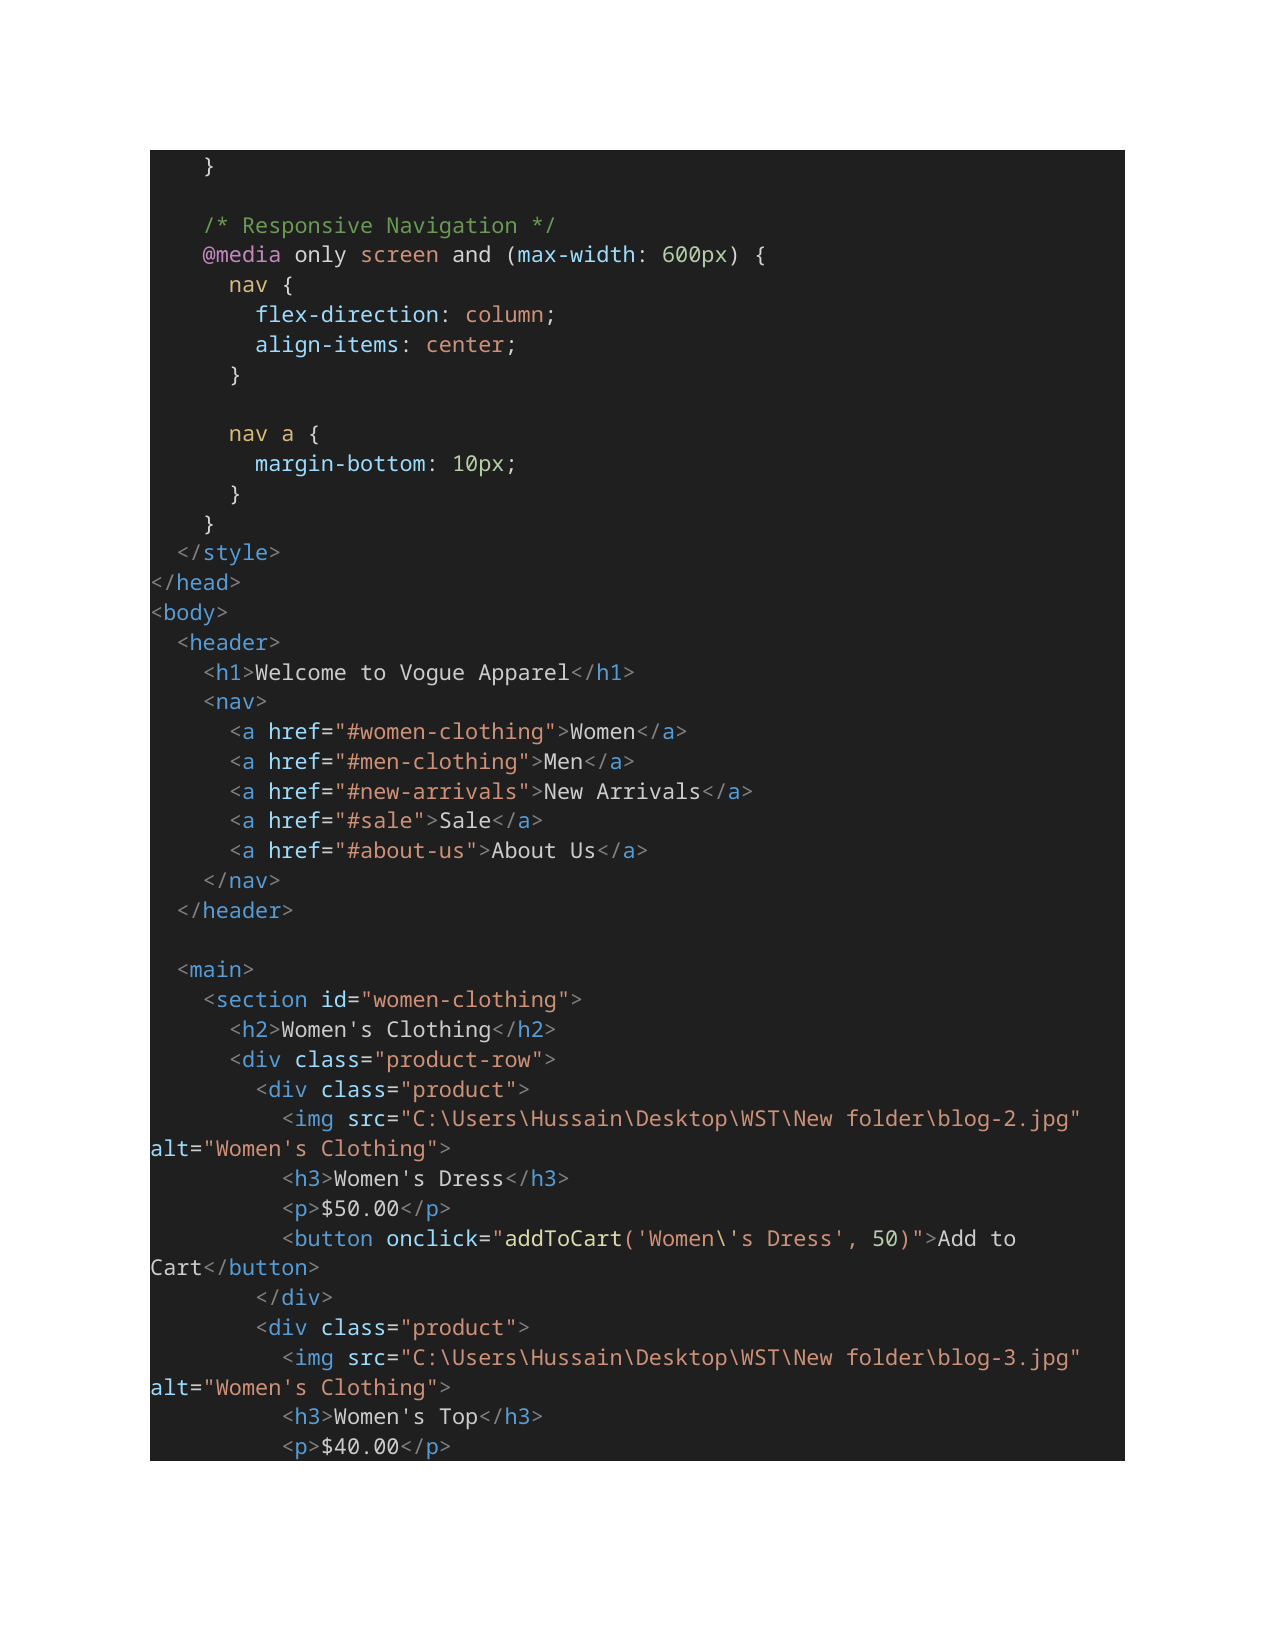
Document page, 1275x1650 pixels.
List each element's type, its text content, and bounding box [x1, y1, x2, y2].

text <a href="#men-clothing">Men</a> [150, 746, 1125, 776]
text } [150, 507, 1125, 537]
text <h3>Women's Dress</h3> [150, 1163, 1125, 1193]
text nav a { [150, 418, 1125, 448]
text @media only screen and (max-width: 600px) { [150, 239, 1125, 269]
text nav { [150, 269, 1125, 299]
text <nav> [150, 686, 1125, 716]
text <a href="#new-arrivals">New Arrivals</a> [150, 776, 1125, 805]
text </div> [150, 1282, 1125, 1312]
text </header> [150, 895, 1125, 924]
text <h2>Women's Clothing</h2> [150, 1014, 1125, 1044]
text } [150, 478, 1125, 507]
text <img src="C:\Users\Hussain\Desktop\WST\New folder\blog-3.jpg" alt="Women's Clothing"> [150, 1342, 1125, 1401]
text } [150, 358, 1125, 388]
text <header> [150, 627, 1125, 656]
text <div class="product"> [150, 1073, 1125, 1103]
text <div class="product-row"> [150, 1044, 1125, 1073]
text </style> [150, 537, 1125, 567]
text <main> [150, 954, 1125, 984]
text <div class="product"> [150, 1312, 1125, 1342]
text <section id="women-clothing"> [150, 984, 1125, 1014]
text <p>$50.00</p> [150, 1193, 1125, 1222]
text <a href="#women-clothing">Women</a> [150, 716, 1125, 746]
text </head> [150, 567, 1125, 597]
text margin-bottom: 10px; [150, 448, 1125, 478]
text flex-direction: column; [150, 299, 1125, 329]
text <body> [150, 597, 1125, 627]
text <button onclick="addToCart('Women\'s Dress', 50)">Add to Cart</button> [150, 1222, 1125, 1282]
text <a href="#sale">Sale</a> [150, 805, 1125, 835]
text </nav> [150, 865, 1125, 895]
text <img src="C:\Users\Hussain\Desktop\WST\New folder\blog-2.jpg" alt="Women's Clothing"> [150, 1103, 1125, 1163]
text } [150, 150, 1125, 180]
text <h1>Welcome to Vogue Apparel</h1> [150, 656, 1125, 686]
text <p>$40.00</p> [150, 1431, 1125, 1461]
text /* Responsive Navigation */ [150, 209, 1125, 239]
text <a href="#about-us">About Us</a> [150, 835, 1125, 865]
text <h3>Women's Top</h3> [150, 1401, 1125, 1431]
text align-items: center; [150, 329, 1125, 358]
